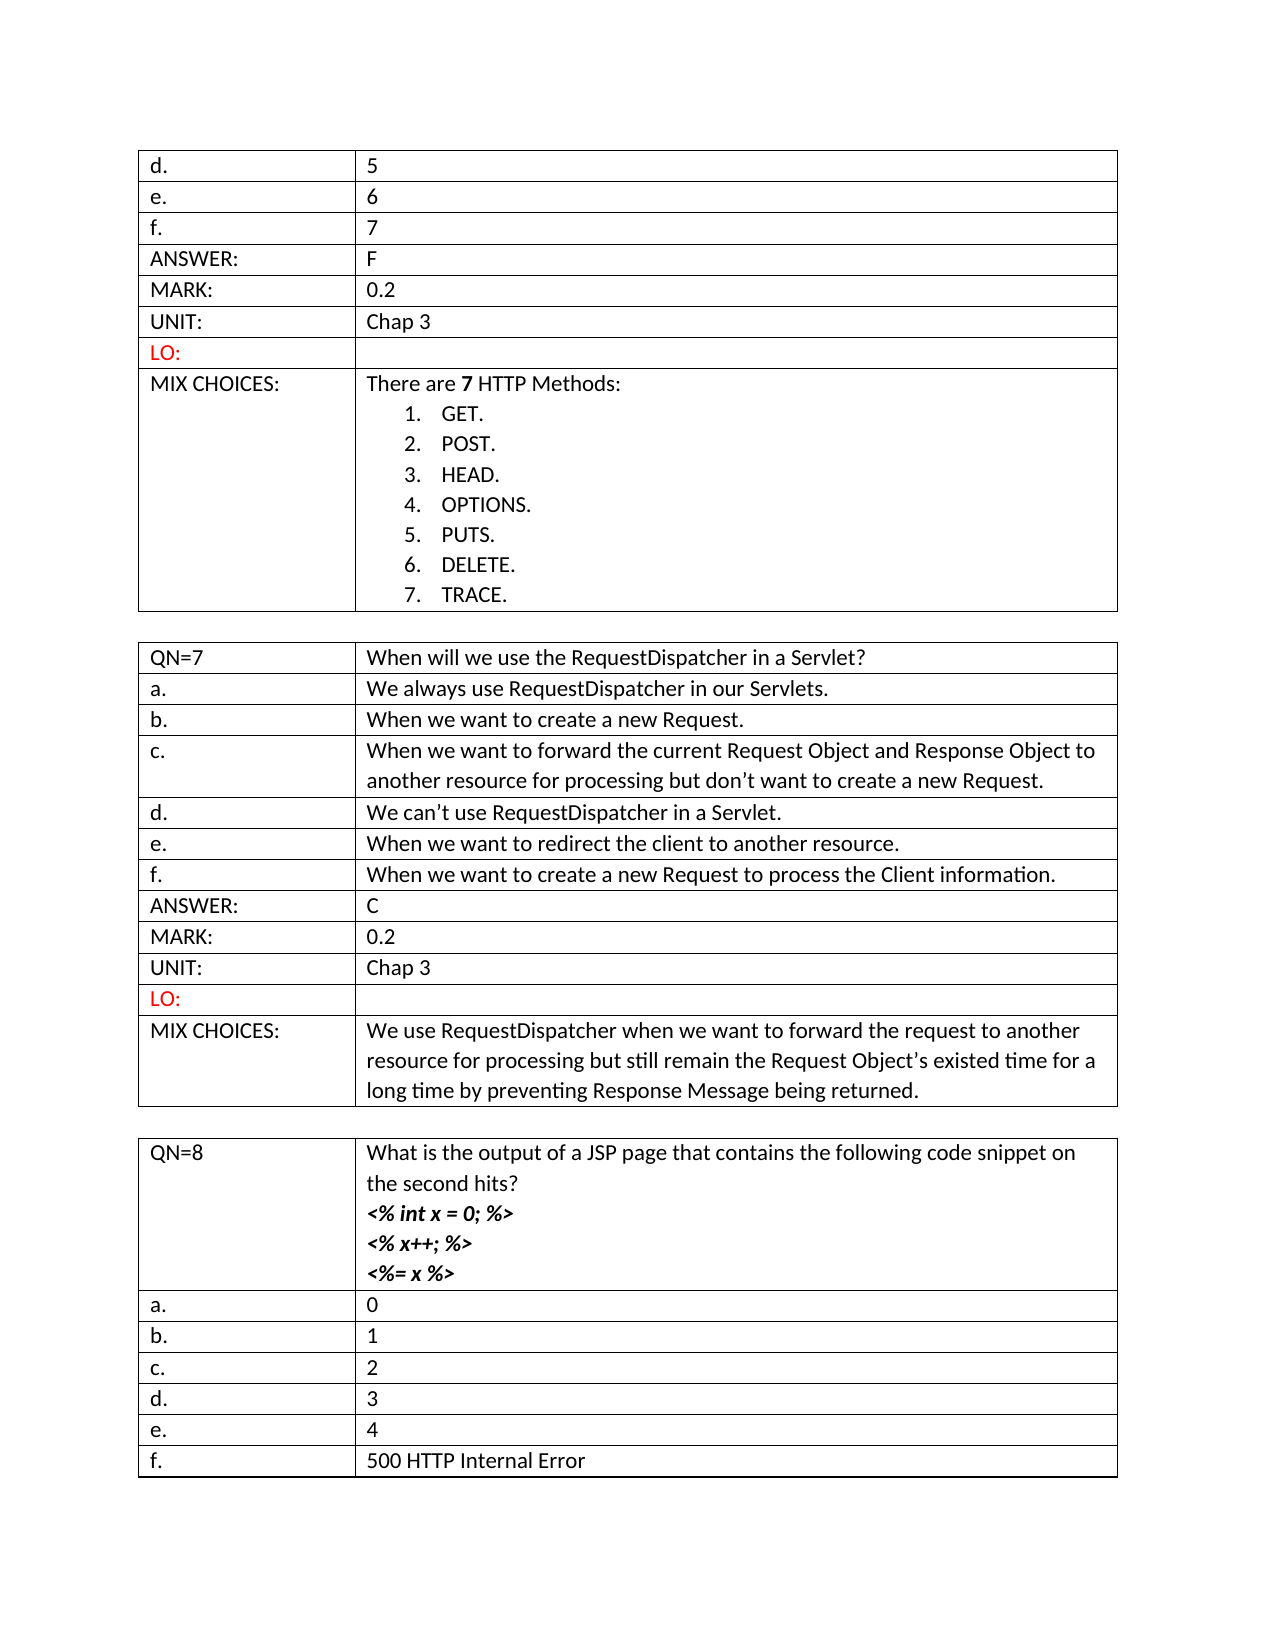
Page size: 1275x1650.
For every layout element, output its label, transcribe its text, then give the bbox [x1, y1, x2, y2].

table_header QN=8 [139, 1139, 355, 1289]
table_cell We always use RequestDispatcher in our Servlets. [356, 674, 1117, 704]
table_cell 7 [356, 213, 1117, 243]
table_cell 6 [356, 182, 1117, 212]
table_cell LO: [139, 985, 355, 1015]
table_cell d. [139, 798, 355, 828]
table_cell b. [139, 1322, 355, 1352]
table_cell e. [139, 182, 355, 212]
table_cell d. [139, 151, 355, 181]
table_cell ANSWER: [139, 891, 355, 921]
table_cell When we want to redirect the client to another resource. [356, 829, 1117, 859]
table_cell d. [139, 1384, 355, 1414]
table_cell e. [139, 1415, 355, 1445]
table_cell f. [139, 860, 355, 890]
table_cell 1 [356, 1322, 1117, 1352]
table_cell 2 [356, 1353, 1117, 1383]
table_cell 0 [356, 1291, 1117, 1321]
table_cell When we want to create a new Request to process the Client information. [356, 860, 1117, 890]
table_cell [356, 338, 1117, 368]
table_cell c. [139, 736, 355, 797]
table_cell UNIT: [139, 954, 355, 983]
table_header QN=7 [139, 643, 355, 673]
table_cell We use RequestDispatcher when we want to forward the request to another resource for processing but still remain the Request Object’s existed time for a long time by preventing Response Message being returned. [356, 1016, 1117, 1106]
table_header When will we use the RequestDispatcher in a Servlet? [356, 643, 1117, 673]
table_cell 3 [356, 1384, 1117, 1414]
table_cell 500 HTTP Internal Error [356, 1446, 1117, 1476]
table_cell Chap 3 [356, 954, 1117, 983]
table_cell UNIT: [139, 307, 355, 337]
table_header What is the output of a JSP page that contains the following code snippet on the second hits? <% int x = 0; %> <% x++; %> <%= x %> [356, 1139, 1117, 1289]
table_cell Chap 3 [356, 307, 1117, 337]
table_cell 4 [356, 1415, 1117, 1445]
table_cell LO: [139, 338, 355, 368]
table_cell f. [139, 1446, 355, 1476]
table_cell 5 [356, 151, 1117, 181]
table_cell MARK: [139, 922, 355, 952]
table_cell b. [139, 705, 355, 735]
table_cell C [356, 891, 1117, 921]
table_cell a. [139, 674, 355, 704]
table_cell c. [139, 1353, 355, 1383]
table_cell When we want to create a new Request. [356, 705, 1117, 735]
table_cell 0.2 [356, 922, 1117, 952]
table_cell ANSWER: [139, 245, 355, 274]
table_cell MIX CHOICES: [139, 1016, 355, 1106]
table_cell f. [139, 213, 355, 243]
table_cell We can’t use RequestDispatcher in a Servlet. [356, 798, 1117, 828]
table_cell e. [139, 829, 355, 859]
table_cell a. [139, 1291, 355, 1321]
table_cell 0.2 [356, 276, 1117, 306]
table_cell When we want to forward the current Request Object and Response Object to another resource for processing but don’t want to create a new Request. [356, 736, 1117, 797]
table_cell F [356, 245, 1117, 274]
table_cell MIX CHOICES: [139, 369, 355, 611]
table_cell There are 7 HTTP Methods: GET. POST. HEAD. OPTIONS. PUTS. DELETE. TRACE. [356, 369, 1117, 611]
table_cell [356, 985, 1117, 1015]
table_cell MARK: [139, 276, 355, 306]
